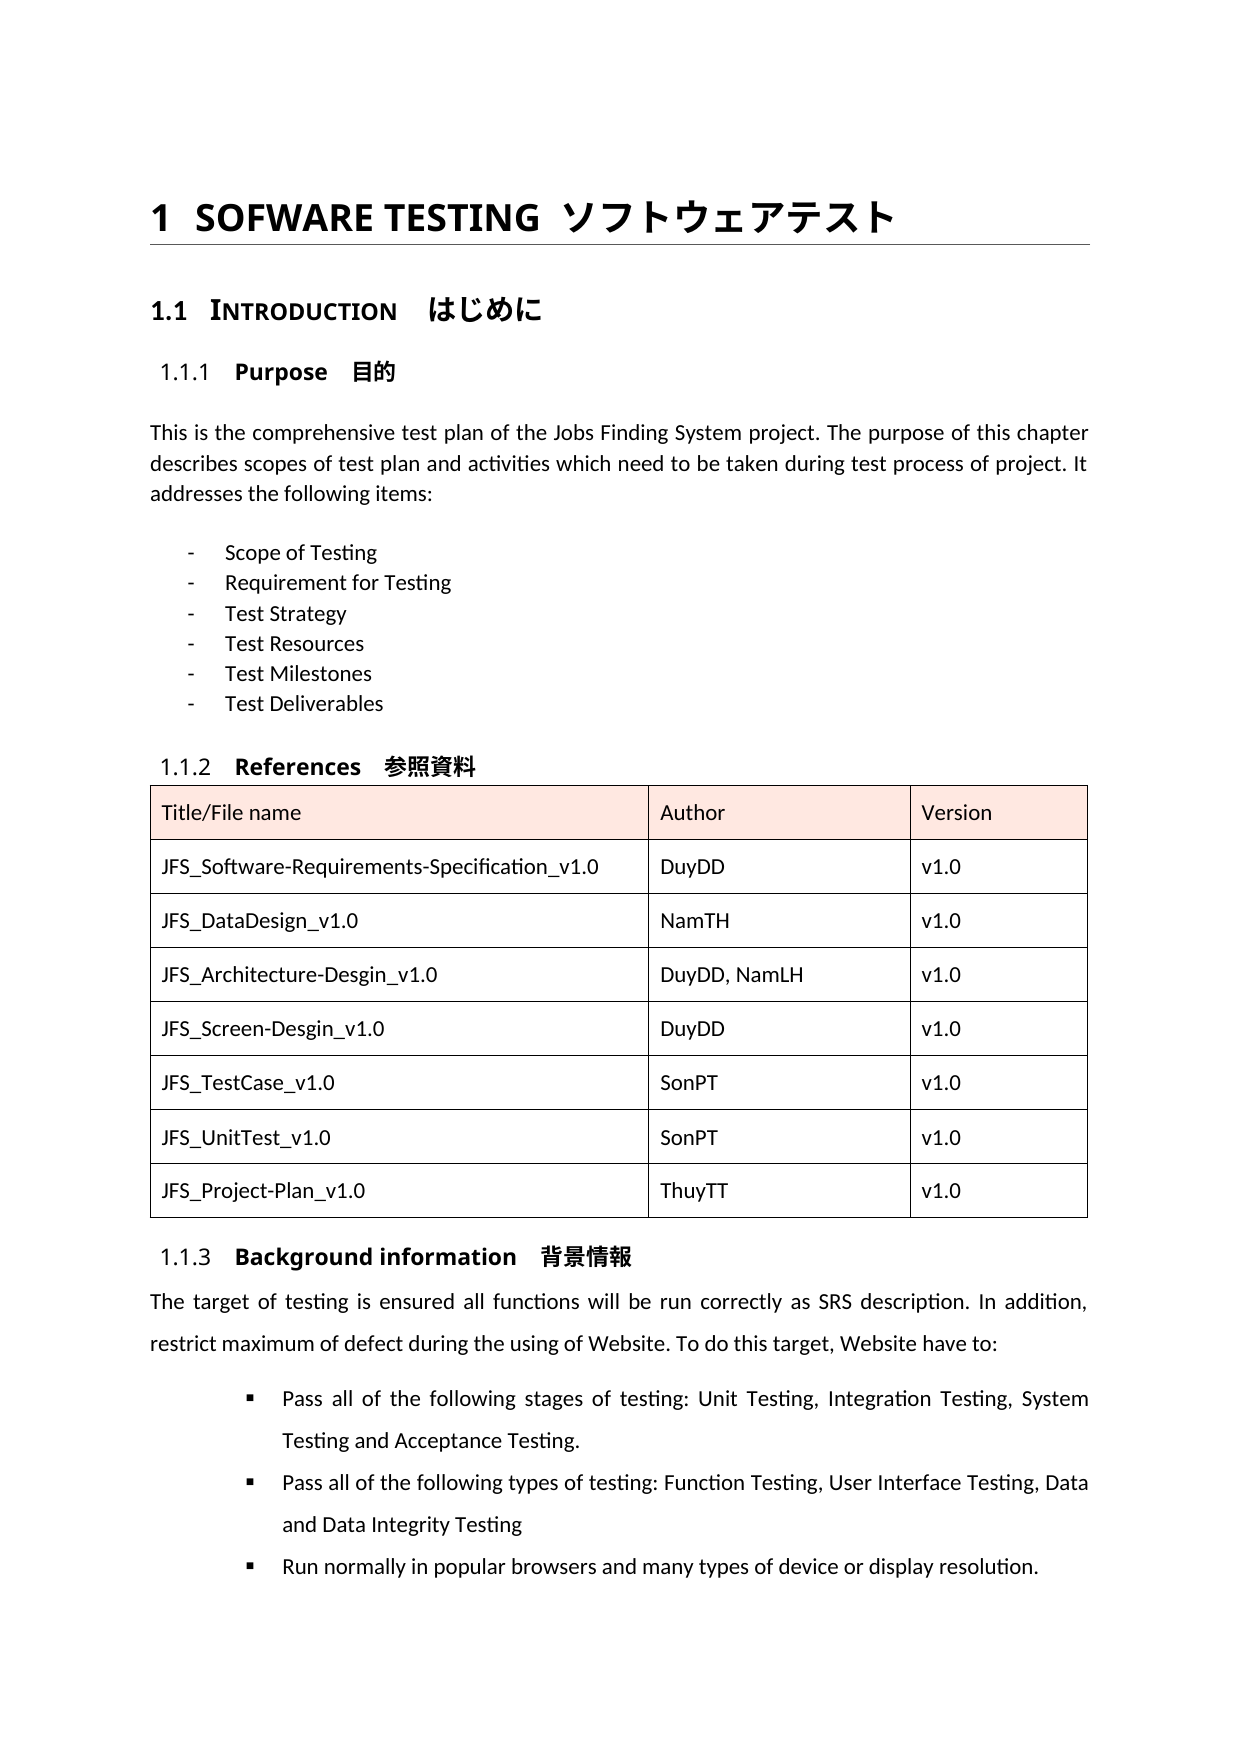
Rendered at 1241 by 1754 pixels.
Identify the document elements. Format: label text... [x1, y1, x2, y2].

table_cell JFS_UnitTest_v1.0 [151, 1110, 648, 1163]
table_cell ThuyTT [649, 1164, 910, 1217]
table_cell v1.0 [911, 840, 1087, 893]
table_cell JFS_Software-Requirements-Specification_v1.0 [151, 840, 648, 893]
table_cell v1.0 [911, 894, 1087, 947]
list Requirement for Testing [187, 568, 1090, 597]
list Test Milestones [187, 659, 1090, 687]
subtitle Introduction はじめに [150, 287, 1090, 329]
subtitle Purpose 目的 [159, 353, 1090, 387]
table_cell JFS_Architecture-Desgin_v1.0 [151, 948, 648, 1001]
list Run normally in popular browsers and many types of device or display resolution. [244, 1552, 1090, 1580]
text This is the comprehensive test plan of the Jobs Finding System project. The purpose of this chapter describes scopes of test plan and activities which need to be taken during test process of project. It addresses the following items: [150, 418, 1090, 507]
list Pass all of the following types of testing: Function Testing, User Interface Testing, Data and Data Integrity Testing [244, 1468, 1090, 1538]
list Test Resources [187, 629, 1090, 657]
table_cell v1.0 [911, 1110, 1087, 1163]
table_cell JFS_Project-Plan_v1.0 [151, 1164, 648, 1217]
list Scope of Testing [187, 538, 1090, 566]
table_cell NamTH [649, 894, 910, 947]
table_cell JFS_Screen-Desgin_v1.0 [151, 1002, 648, 1055]
subtitle SOFWARE TESTING ソフトウェアテスト [150, 187, 1090, 244]
subtitle References 参照資料 [159, 749, 1090, 782]
list Test Strategy [187, 599, 1090, 627]
table_cell JFS_TestCase_v1.0 [151, 1056, 648, 1109]
table_cell SonPT [649, 1056, 910, 1109]
table_cell SonPT [649, 1110, 910, 1163]
table_cell DuyDD, NamLH [649, 948, 910, 1001]
table_cell v1.0 [911, 948, 1087, 1001]
table_cell v1.0 [911, 1002, 1087, 1055]
subtitle Background information 背景情報 [159, 1239, 1090, 1272]
table_header Author [649, 786, 910, 839]
table_cell JFS_DataDesign_v1.0 [151, 894, 648, 947]
table_header Title/File name [151, 786, 648, 839]
table_header Version [911, 786, 1087, 839]
table_cell DuyDD [649, 840, 910, 893]
text The target of testing is ensured all functions will be run correctly as SRS description. In addition, restrict maximum of defect during the using of Website. To do this target, Website have to: [150, 1287, 1090, 1357]
list Test Deliverables [187, 689, 1090, 717]
table_cell v1.0 [911, 1056, 1087, 1109]
table_cell DuyDD [649, 1002, 910, 1055]
list Pass all of the following stages of testing: Unit Testing, Integration Testing, System Testing and Acceptance Testing. [244, 1384, 1090, 1454]
table_cell v1.0 [911, 1164, 1087, 1217]
